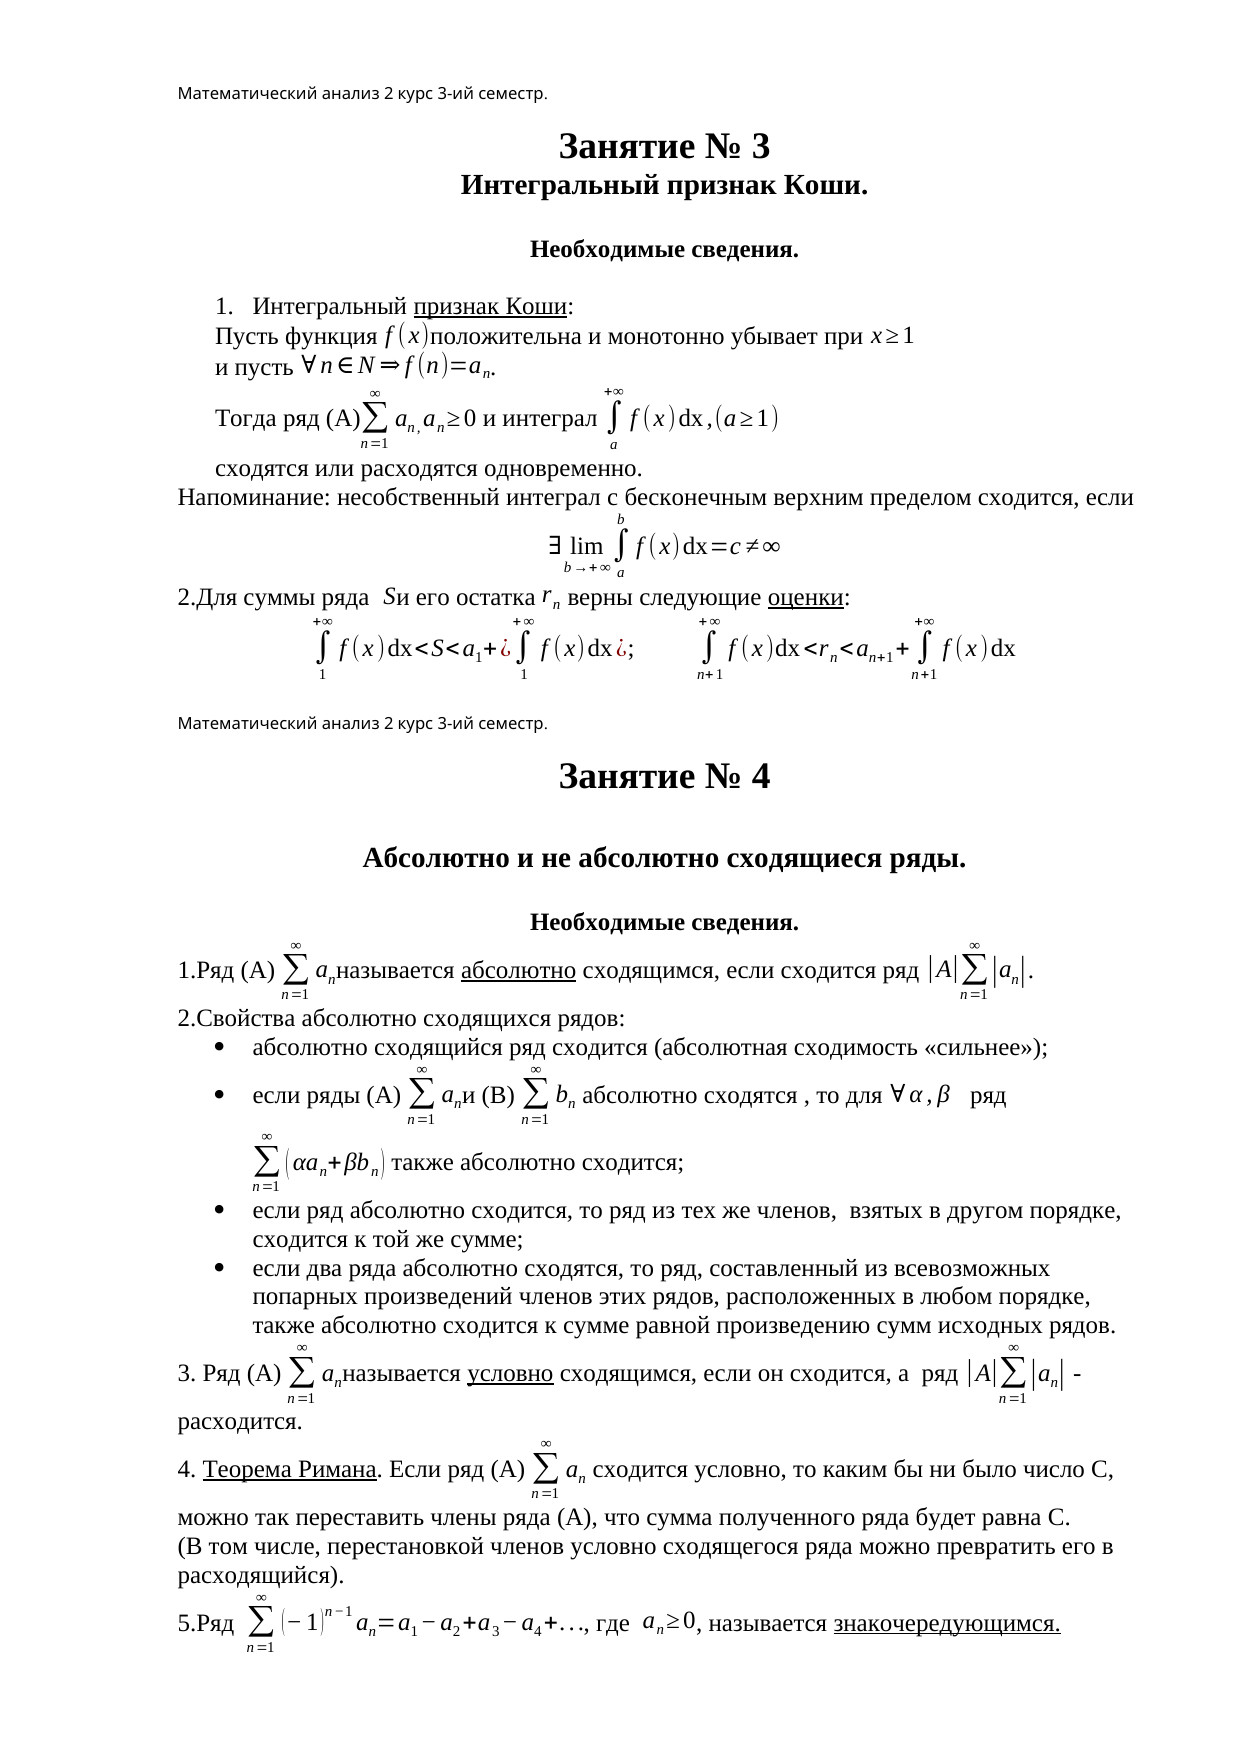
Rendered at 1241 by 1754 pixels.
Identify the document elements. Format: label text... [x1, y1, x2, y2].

text Необходимые сведения. [177, 907, 1152, 936]
text 2.Для суммы ряда и его остатка верны следующие оценки: [177, 581, 1152, 612]
text ; [177, 612, 1152, 683]
text 3. Ряд (А) называется условно сходящимся, если он сходится, а ряд - расходится. [177, 1339, 1152, 1435]
text Необходимые сведения. [177, 234, 1152, 263]
list если ряд абсолютно сходится, то ряд из тех же членов, взятых в другом порядке, сходится к той же сумме; [215, 1195, 1152, 1253]
list если два ряда абсолютно сходятся, то ряд, составленный из всевозможных попарных произведений членов этих рядов, расположенных в любом порядке, также абсолютно сходится к сумме равной произведению сумм исходных рядов. [215, 1253, 1152, 1339]
list Занятие № 4 [177, 754, 1152, 797]
text Тогда ряд (А) и интеграл [215, 382, 1152, 453]
text 2.Свойства абсолютно сходящихся рядов: [177, 1003, 1152, 1032]
text Интегральный признак Коши. [177, 167, 1152, 200]
list абсолютно сходящийся ряд сходится (абсолютная сходимость «сильнее»); [215, 1032, 1152, 1061]
text 1.Ряд (А) называется абсолютно сходящимся, если сходится ряд . [177, 936, 1152, 1003]
text Пусть функция положительна и монотонно убывает при [215, 320, 1152, 350]
text сходятся или расходятся одновременно. [215, 453, 1152, 482]
text Абсолютно и не абсолютно сходящиеся ряды. [177, 840, 1152, 873]
text 5.Ряд , где , называется знакочередующимся. [177, 1588, 1152, 1656]
text Напоминание: несобственный интеграл с бесконечным верхним пределом сходится, если [177, 482, 1152, 510]
text и пусть . [215, 350, 1152, 382]
text (В том числе, перестановкой членов условно сходящегося ряда можно превратить его в расходящийся). [177, 1531, 1152, 1588]
text Математический анализ 2 курс 3-ий семестр. [177, 712, 1152, 734]
text Математический анализ 2 курс 3-ий семестр. [177, 82, 1152, 104]
list Интегральный признак Коши: [215, 291, 1152, 320]
text 4. Теорема Римана. Если ряд (А) сходится условно, то каким бы ни было число С, можно так переставить члены ряда (А), что сумма полученного ряда будет равна С. [177, 1435, 1152, 1531]
list Занятие № 3 [177, 124, 1152, 167]
list если ряды (А) и (В) абсолютно сходятся , то для ряд также абсолютно сходится; [215, 1061, 1152, 1195]
